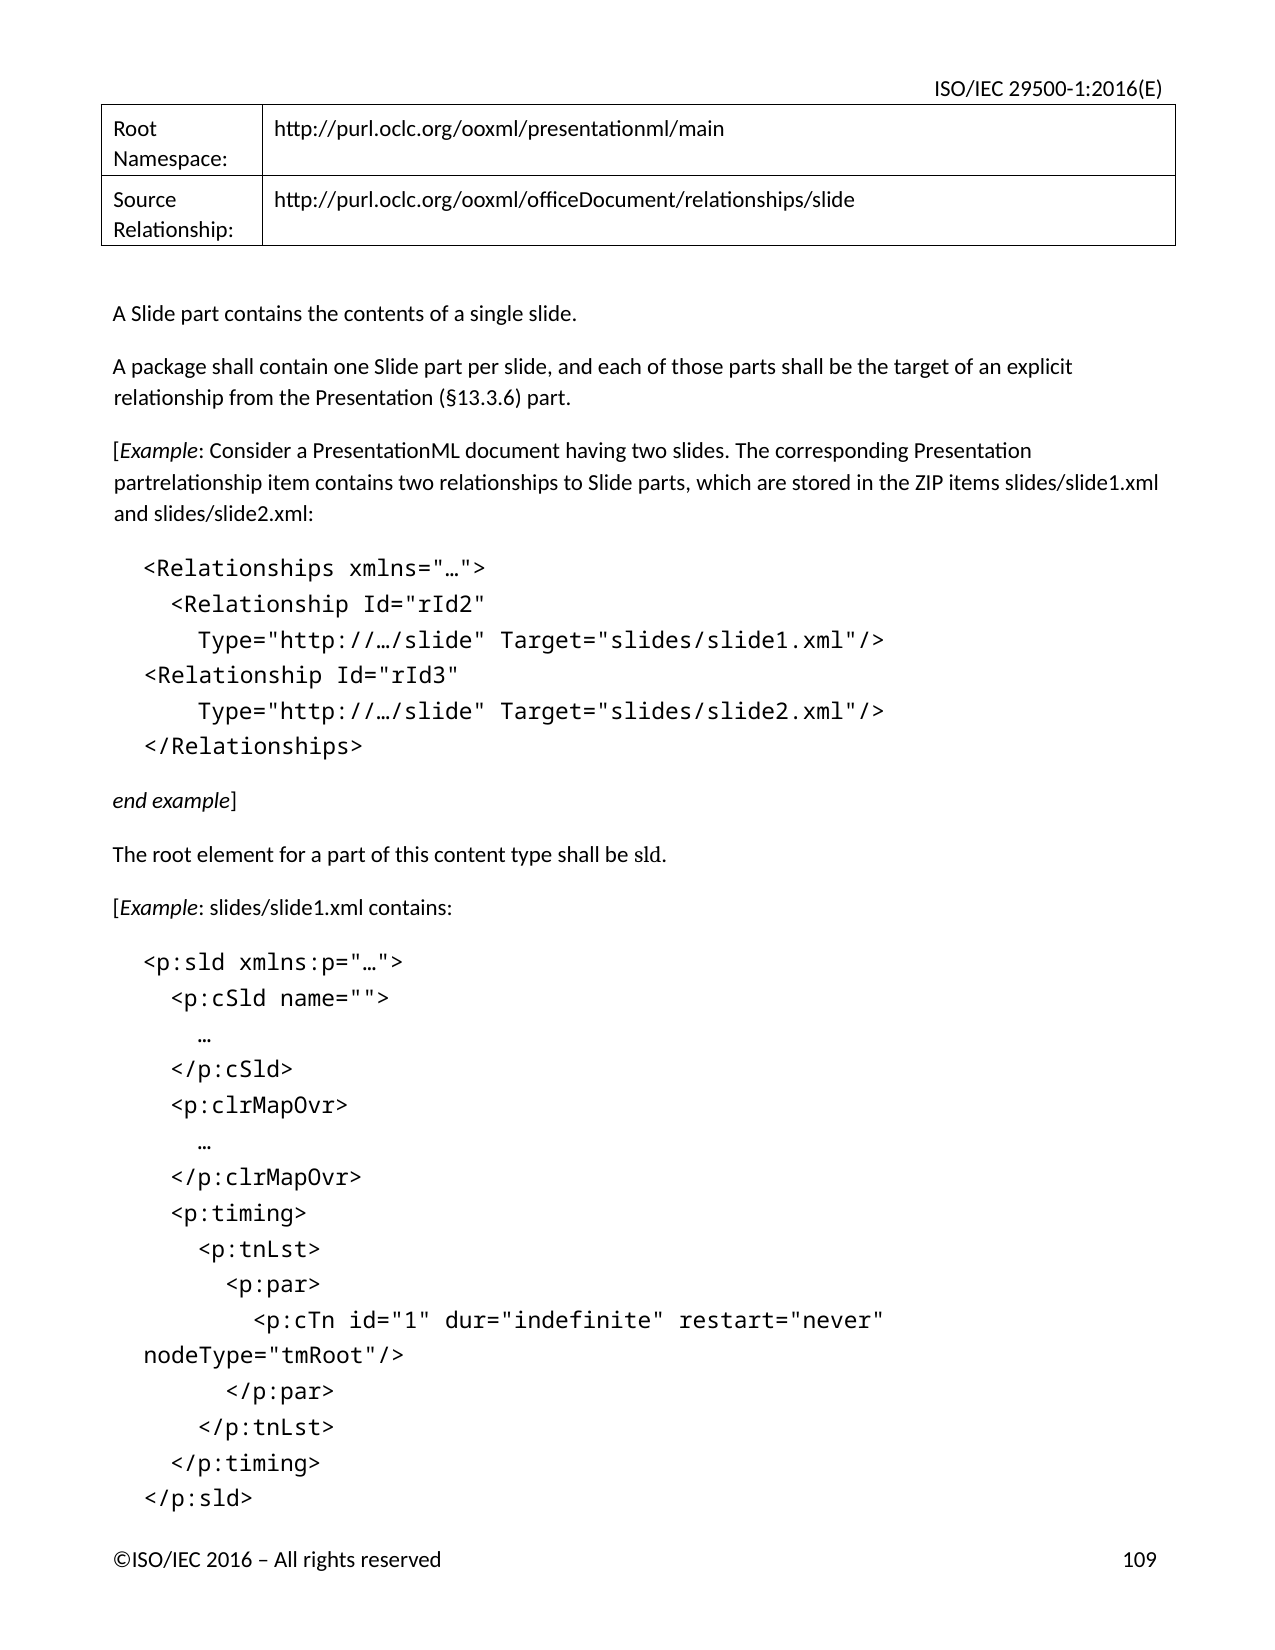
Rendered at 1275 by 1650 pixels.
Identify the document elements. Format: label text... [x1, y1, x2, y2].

text Type="http://…/slide" Target="slides/slide1.xml"/> <Relationship Id="rId3" [142, 624, 999, 690]
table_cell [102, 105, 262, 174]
text A Slide part contains the contents of a single slide. [112, 299, 1166, 327]
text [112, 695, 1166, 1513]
text [Example: Consider a PresentationML document having two slides. The corresponding Presentation partrelationship item contains two relationships to Slide parts, which are stored in the ZIP items slides/slide1.xml and slides/slide2.xml: [112, 436, 1166, 527]
text A package shall contain one Slide part per slide, and each of those parts shall be the target of an explicit relationship from the Presentation (§13.3.6) part. [112, 352, 1166, 411]
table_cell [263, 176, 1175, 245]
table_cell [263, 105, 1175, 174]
text <Relationship Id="rId2" [142, 588, 1081, 619]
text <Relationships xmlns="…"> [142, 552, 1081, 583]
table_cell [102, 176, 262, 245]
